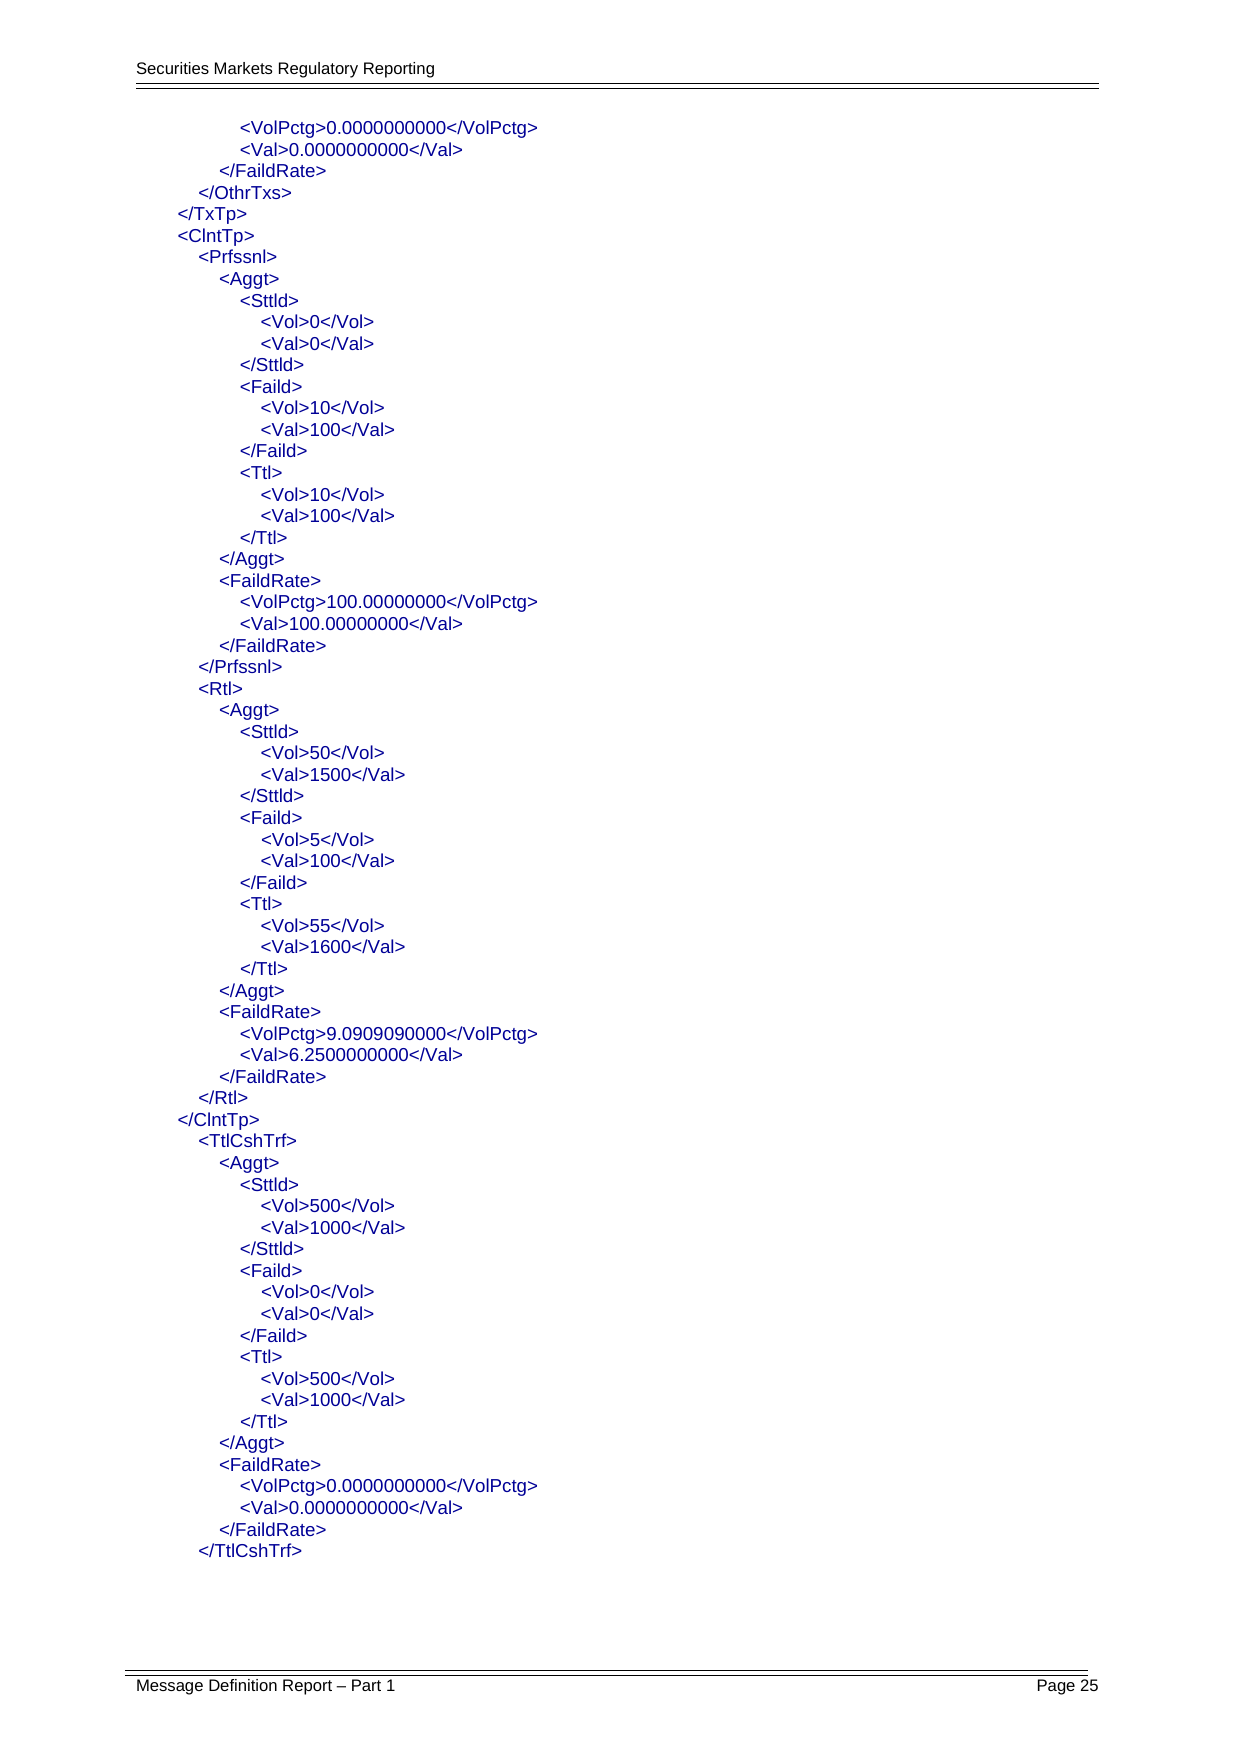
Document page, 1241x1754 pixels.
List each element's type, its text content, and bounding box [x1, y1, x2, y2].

text <Val>1500</Val> [136, 764, 1104, 785]
text <Val>1000</Val> [136, 1389, 1104, 1411]
text <Aggt> [136, 268, 1104, 289]
text <Val>100.00000000</Val> [136, 613, 1104, 634]
text <VolPctg>0.0000000000</VolPctg> [136, 117, 1104, 138]
text <Rtl> [136, 677, 1104, 699]
text </Faild> [136, 440, 1104, 462]
text </Rtl> [136, 1087, 1104, 1109]
text <FaildRate> [136, 1001, 1104, 1022]
text </FaildRate> [136, 160, 1104, 182]
text <Vol>10</Vol> [136, 397, 1104, 419]
text </TxTp> [136, 203, 1104, 225]
text </Ttl> [136, 1411, 1104, 1432]
text <Val>0.0000000000</Val> [136, 1497, 1104, 1518]
text <Vol>10</Vol> [136, 483, 1104, 505]
text </Sttld> [136, 354, 1104, 376]
text <FaildRate> [136, 1454, 1104, 1475]
text <Aggt> [136, 1152, 1104, 1173]
text <Val>100</Val> [136, 419, 1104, 440]
text <VolPctg>0.0000000000</VolPctg> [136, 1475, 1104, 1497]
text <Val>1600</Val> [136, 936, 1104, 958]
text <VolPctg>100.00000000</VolPctg> [136, 591, 1104, 613]
text <Val>100</Val> [136, 505, 1104, 527]
text <Faild> [136, 376, 1104, 397]
text <FaildRate> [136, 570, 1104, 591]
text </Sttld> [136, 785, 1104, 807]
text <Vol>55</Vol> [136, 915, 1104, 936]
text <Vol>0</Vol> [136, 1281, 1104, 1303]
text <Vol>500</Vol> [136, 1367, 1104, 1389]
text <Faild> [136, 807, 1104, 828]
text </Aggt> [136, 548, 1104, 570]
text </FaildRate> [136, 1518, 1104, 1540]
text <Vol>500</Vol> [136, 1195, 1104, 1217]
text <Ttl> [136, 893, 1104, 915]
text <VolPctg>9.0909090000</VolPctg> [136, 1022, 1104, 1044]
text <Val>100</Val> [136, 850, 1104, 872]
text </FaildRate> [136, 634, 1104, 656]
text <Vol>50</Vol> [136, 742, 1104, 764]
text </ClntTp> [136, 1109, 1104, 1130]
text <Sttld> [136, 721, 1104, 742]
text </FaildRate> [136, 1066, 1104, 1087]
text <Sttld> [136, 289, 1104, 311]
text </Ttl> [136, 527, 1104, 548]
text <Val>0.0000000000</Val> [136, 138, 1104, 160]
text </Prfssnl> [136, 656, 1104, 677]
text <Ttl> [136, 1346, 1104, 1367]
text </Faild> [136, 1324, 1104, 1346]
text <Val>0</Val> [136, 1303, 1104, 1324]
text </Aggt> [136, 1432, 1104, 1454]
text <Vol>0</Vol> [136, 311, 1104, 332]
text <Faild> [136, 1260, 1104, 1281]
text </OthrTxs> [136, 182, 1104, 203]
text <Ttl> [136, 462, 1104, 483]
text <Val>0</Val> [136, 332, 1104, 354]
text </Aggt> [136, 979, 1104, 1001]
text </Sttld> [136, 1238, 1104, 1260]
text <Sttld> [136, 1173, 1104, 1195]
text </TtlCshTrf> [136, 1540, 1104, 1562]
text <TtlCshTrf> [136, 1130, 1104, 1152]
text <Vol>5</Vol> [136, 828, 1104, 850]
text <Val>6.2500000000</Val> [136, 1044, 1104, 1066]
text <Val>1000</Val> [136, 1217, 1104, 1238]
text </Ttl> [136, 958, 1104, 979]
text <Aggt> [136, 699, 1104, 721]
text </Faild> [136, 872, 1104, 893]
text <ClntTp> [136, 225, 1104, 246]
text <Prfssnl> [136, 246, 1104, 268]
